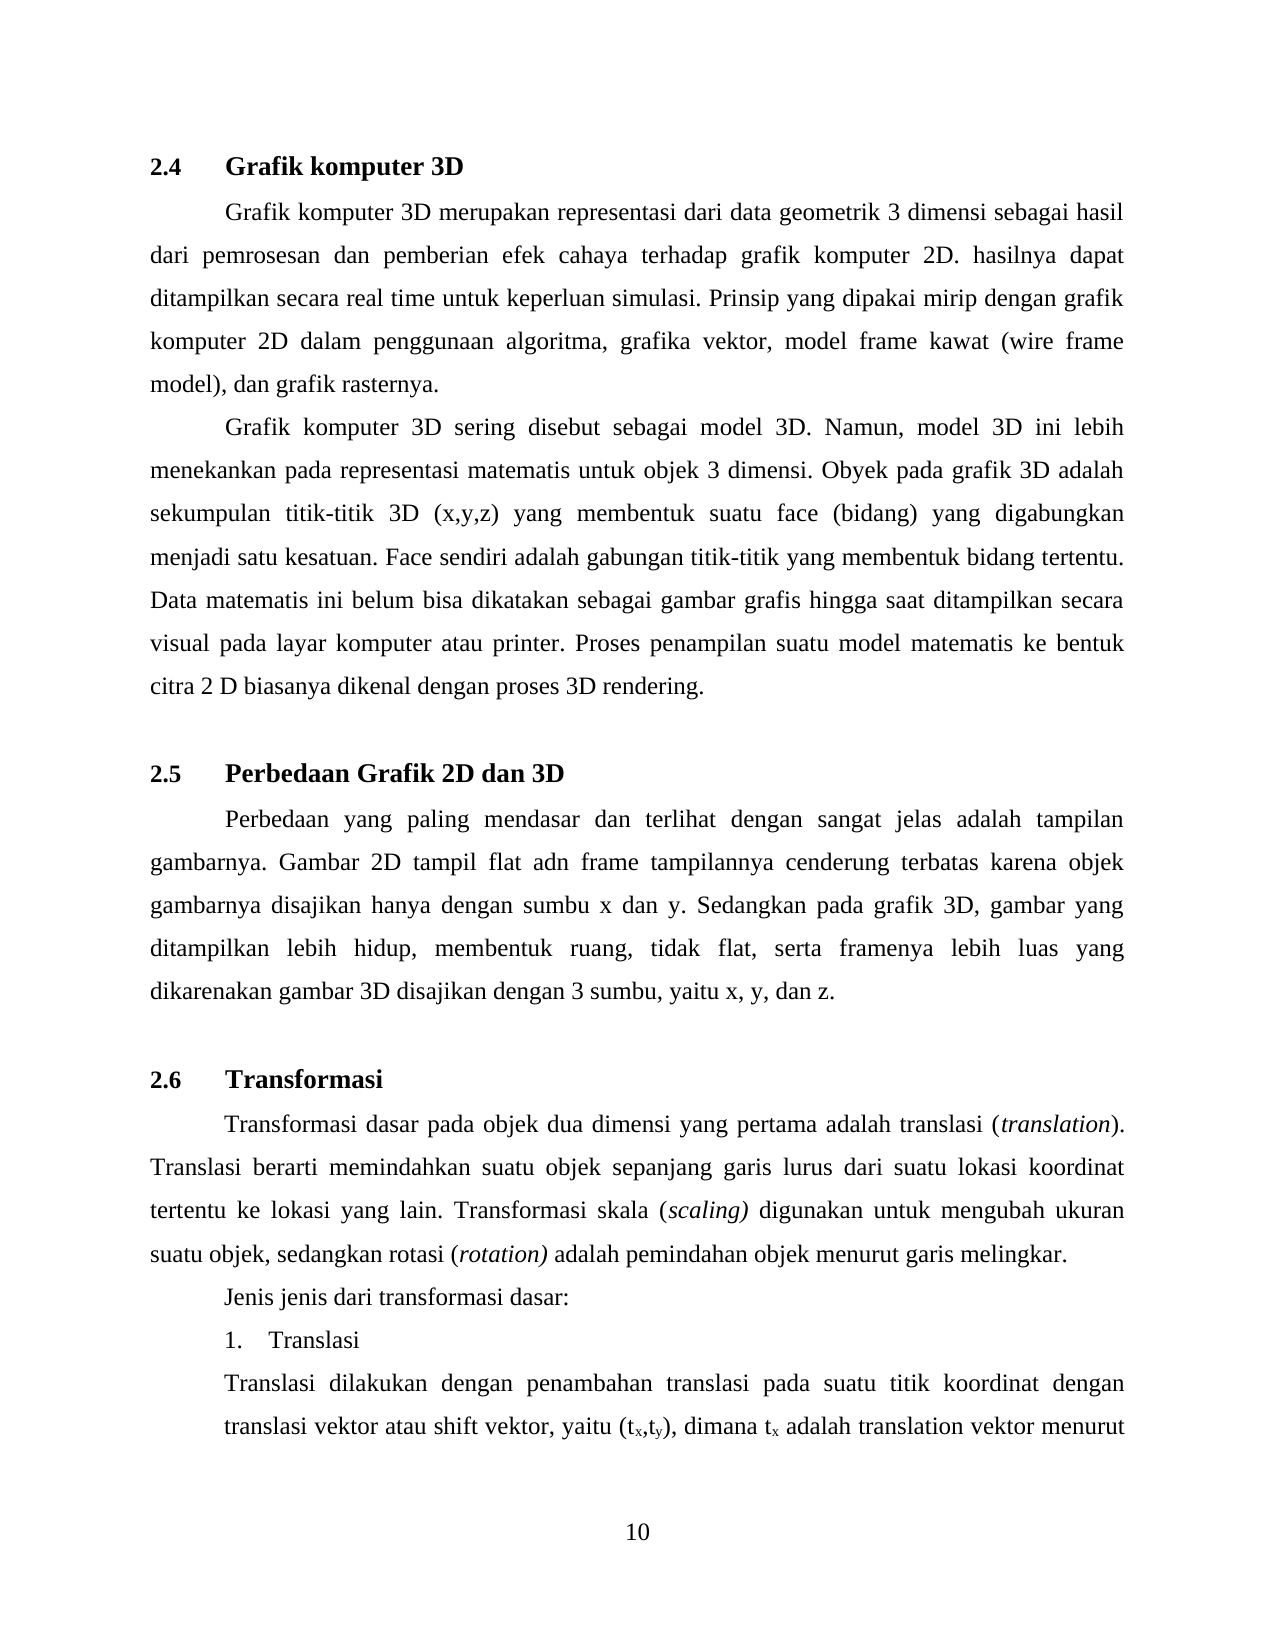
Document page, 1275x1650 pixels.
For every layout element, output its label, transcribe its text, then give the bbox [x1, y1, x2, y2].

text Grafik komputer 3D sering disebut sebagai model 3D. Namun, model 3D ini lebih menekankan pada representasi matematis untuk objek 3 dimensi. Obyek pada grafik 3D adalah sekumpulan titik-titik 3D (x,y,z) yang membentuk suatu face (bidang) yang digabungkan menjadi satu kesatuan. Face sendiri adalah gabungan titik-titik yang membentuk bidang tertentu. Data matematis ini belum bisa dikatakan sebagai gambar grafis hingga saat ditampilkan secara visual pada layar komputer atau printer. Proses penampilan suatu model matematis ke bentuk citra 2 D biasanya dikenal dengan proses 3D rendering. [150, 412, 1125, 700]
subtitle Grafik komputer 3D [150, 150, 1125, 181]
text Perbedaan yang paling mendasar dan terlihat dengan sangat jelas adalah tampilan gambarnya. Gambar 2D tampil flat adn frame tampilannya cenderung terbatas karena objek gambarnya disajikan hanya dengan sumbu x dan y. Sedangkan pada grafik 3D, gambar yang ditampilkan lebih hidup, membentuk ruang, tidak flat, serta framenya lebih luas yang dikarenakan gambar 3D disajikan dengan 3 sumbu, yaitu x, y, dan z. [150, 804, 1125, 1005]
text Grafik komputer 3D merupakan representasi dari data geometrik 3 dimensi sebagai hasil dari pemrosesan dan pemberian efek cahaya terhadap grafik komputer 2D. hasilnya dapat ditampilkan secara real time untuk keperluan simulasi. Prinsip yang dipakai mirip dengan grafik komputer 2D dalam penggunaan algoritma, grafika vektor, model frame kawat (wire frame model), dan grafik rasternya. [150, 197, 1125, 398]
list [224, 1368, 1125, 1440]
subtitle Transformasi [150, 1063, 1125, 1094]
text Transformasi dasar pada objek dua dimensi yang pertama adalah translasi (translation). Translasi berarti memindahkan suatu objek sepanjang garis lurus dari suatu lokasi koordinat tertentu ke lokasi yang lain. Transformasi skala (scaling) digunakan untuk mengubah ukuran suatu objek, sedangkan rotasi (rotation) adalah pemindahan objek menurut garis melingkar. [150, 1109, 1125, 1267]
subtitle Perbedaan Grafik 2D dan 3D [150, 757, 1125, 788]
list Translasi [224, 1325, 1125, 1354]
text Jenis jenis dari transformasi dasar: [150, 1282, 1125, 1311]
